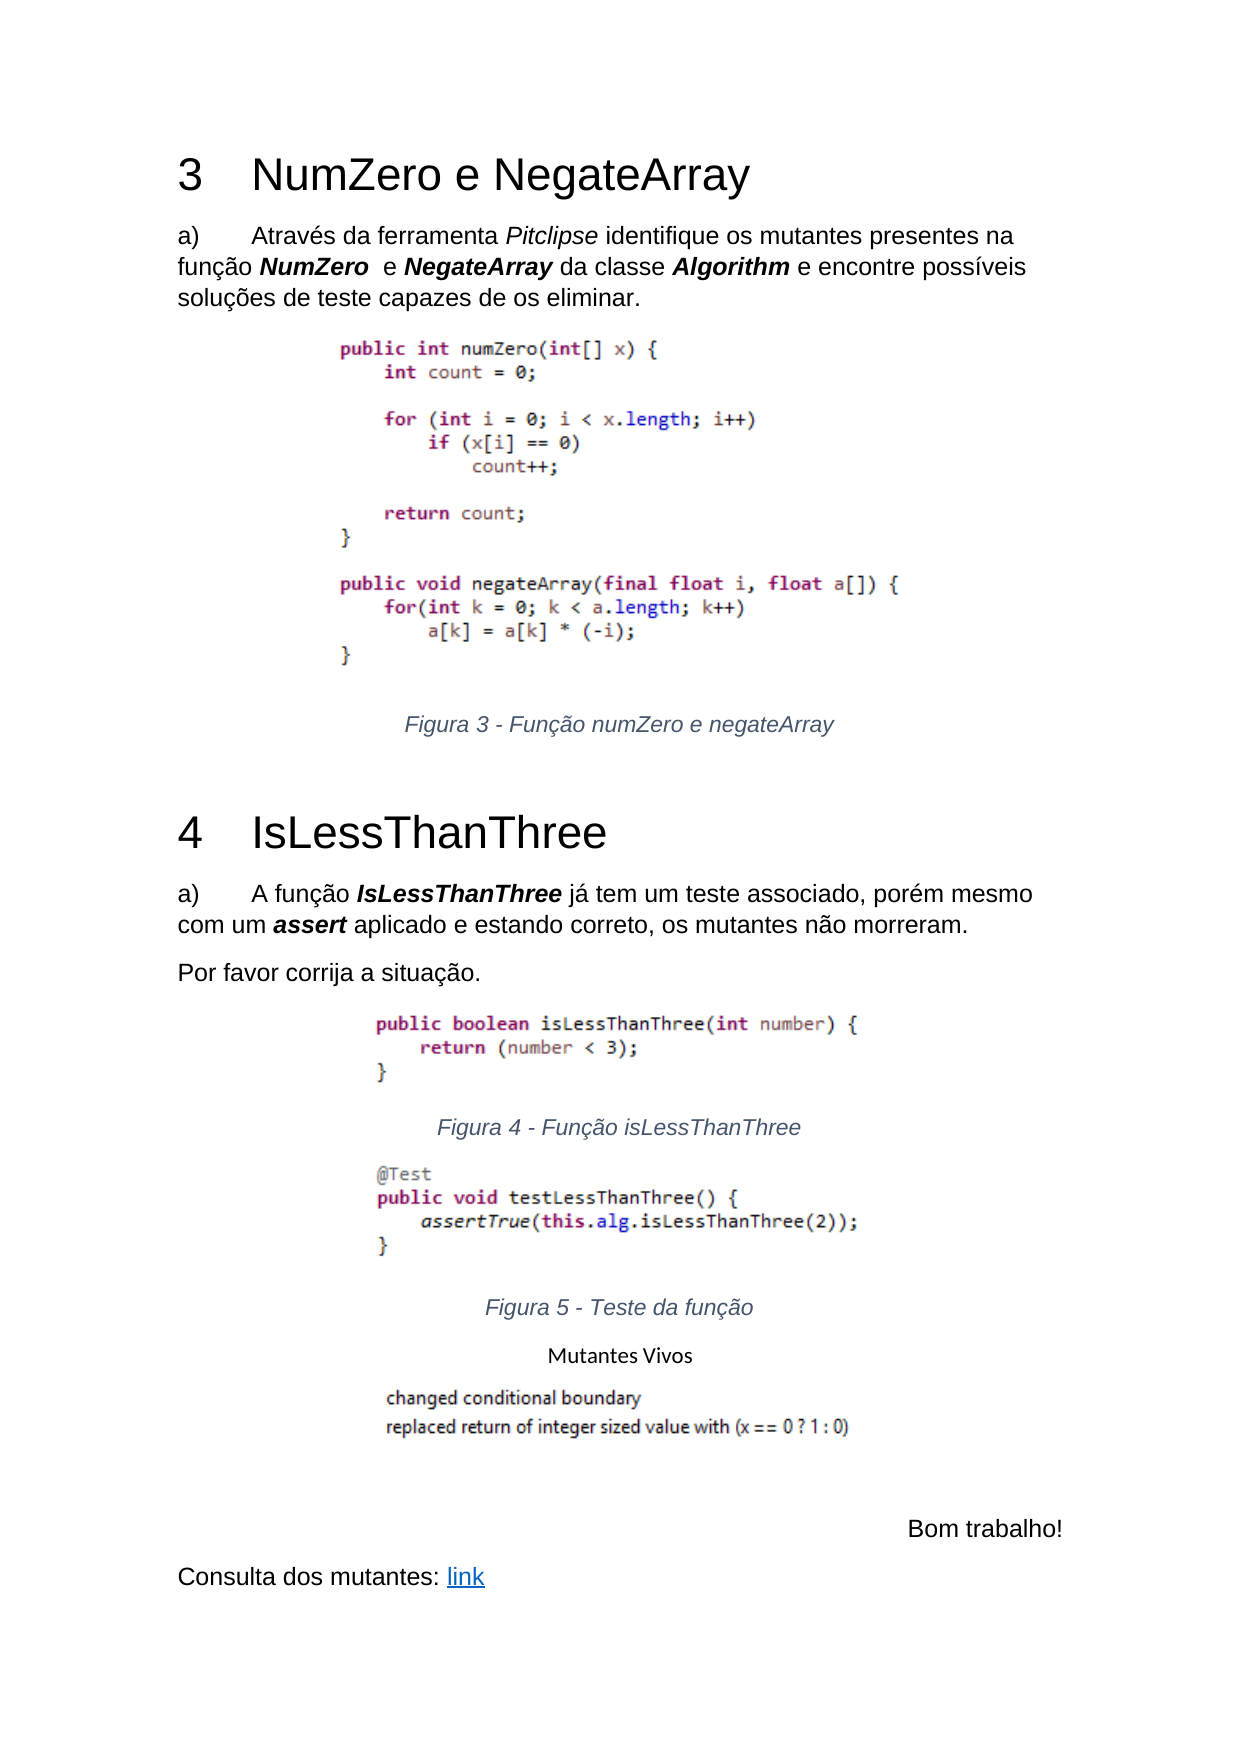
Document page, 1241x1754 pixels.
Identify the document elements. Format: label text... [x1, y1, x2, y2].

picture [383, 1387, 857, 1448]
picture [373, 1005, 868, 1095]
text Por favor corrija a situação. [177, 958, 1063, 987]
text Figura 5 - Teste da função [177, 1294, 1063, 1320]
text Figura 3 - Função numZero e negateArray [177, 711, 1063, 737]
picture [323, 331, 917, 692]
text Consulta dos mutantes: link [177, 1561, 1063, 1590]
text Bom trabalho! [177, 1514, 1063, 1542]
text 3 NumZero e NegateArray [177, 148, 1063, 200]
text a) A função IsLessThanThree já tem um teste associado, porém mesmo com um assert aplicado e estando correto, os mutantes não morreram. [177, 879, 1063, 939]
text Mutantes Vivos [177, 1341, 1063, 1369]
text a) Através da ferramenta Pitclipse identifique os mutantes presentes na função NumZero e NegateArray da classe Algorithm e encontre possíveis soluções de teste capazes de os eliminar. [177, 221, 1063, 312]
picture [368, 1160, 872, 1275]
text 4 IsLessThanThree [177, 806, 1063, 858]
text Figura 4 - Função isLessThanThree [177, 1114, 1063, 1140]
